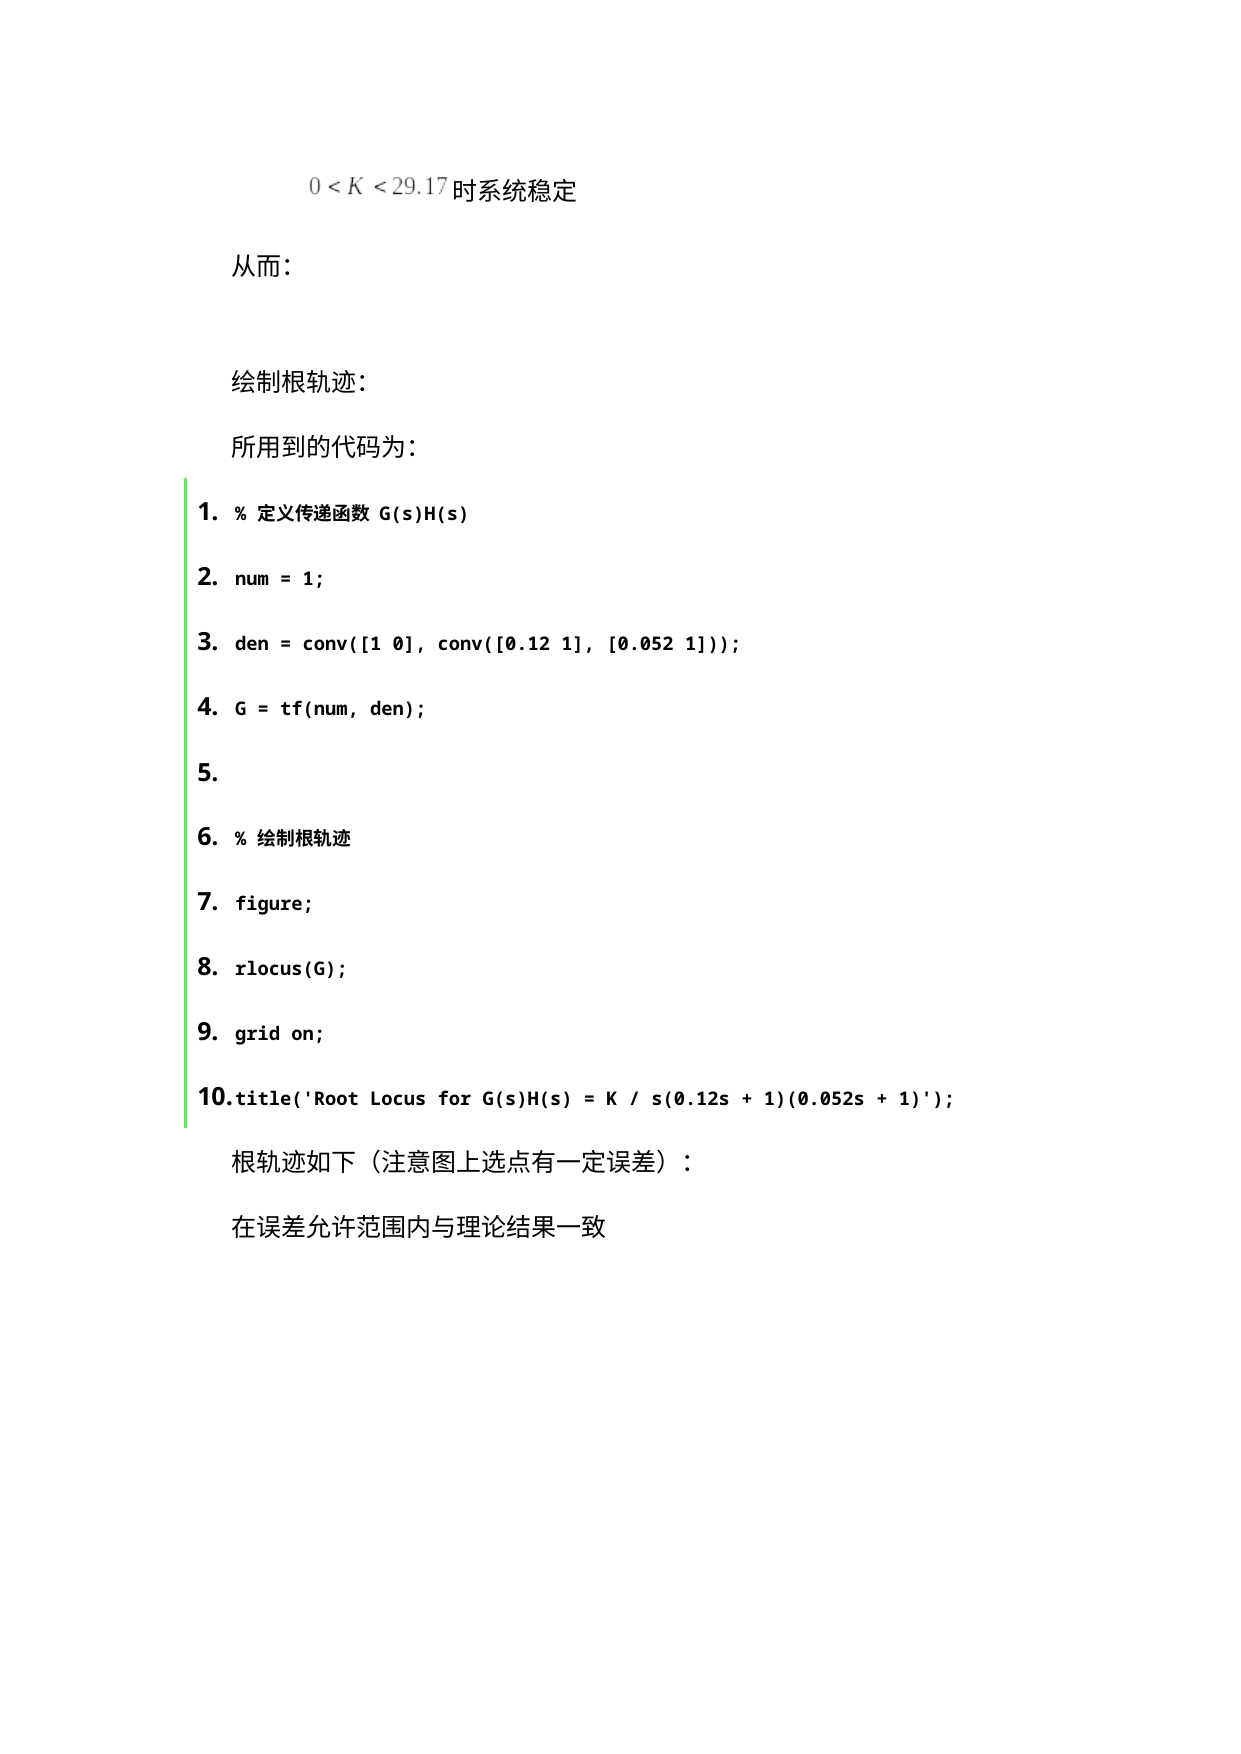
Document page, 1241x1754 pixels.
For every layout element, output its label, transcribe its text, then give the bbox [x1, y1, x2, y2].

list % 绘制根轨迹 [187, 803, 1053, 868]
list G = tf(num, den); [187, 673, 1053, 738]
list grid on; [187, 998, 1053, 1063]
list figure; [187, 868, 1053, 933]
text 所用到的代码为： [187, 413, 1053, 478]
list title('Root Locus for G(s)H(s) = K / s(0.12s + 1)(0.052s + 1)'); [187, 1063, 1053, 1128]
text 根轨迹如下（注意图上选点有一定误差）： [187, 1128, 1053, 1193]
list rlocus(G); [187, 933, 1053, 998]
list % 定义传递函数 G(s)H(s) [187, 478, 1053, 543]
text 从而：时系统稳定 [187, 162, 1053, 292]
text 绘制根轨迹： [187, 348, 1053, 413]
list num = 1; [187, 543, 1053, 608]
list den = conv([1 0], conv([0.12 1], [0.052 1])); [187, 608, 1053, 673]
text 在误差允许范围内与理论结果一致 [187, 1193, 1053, 1258]
